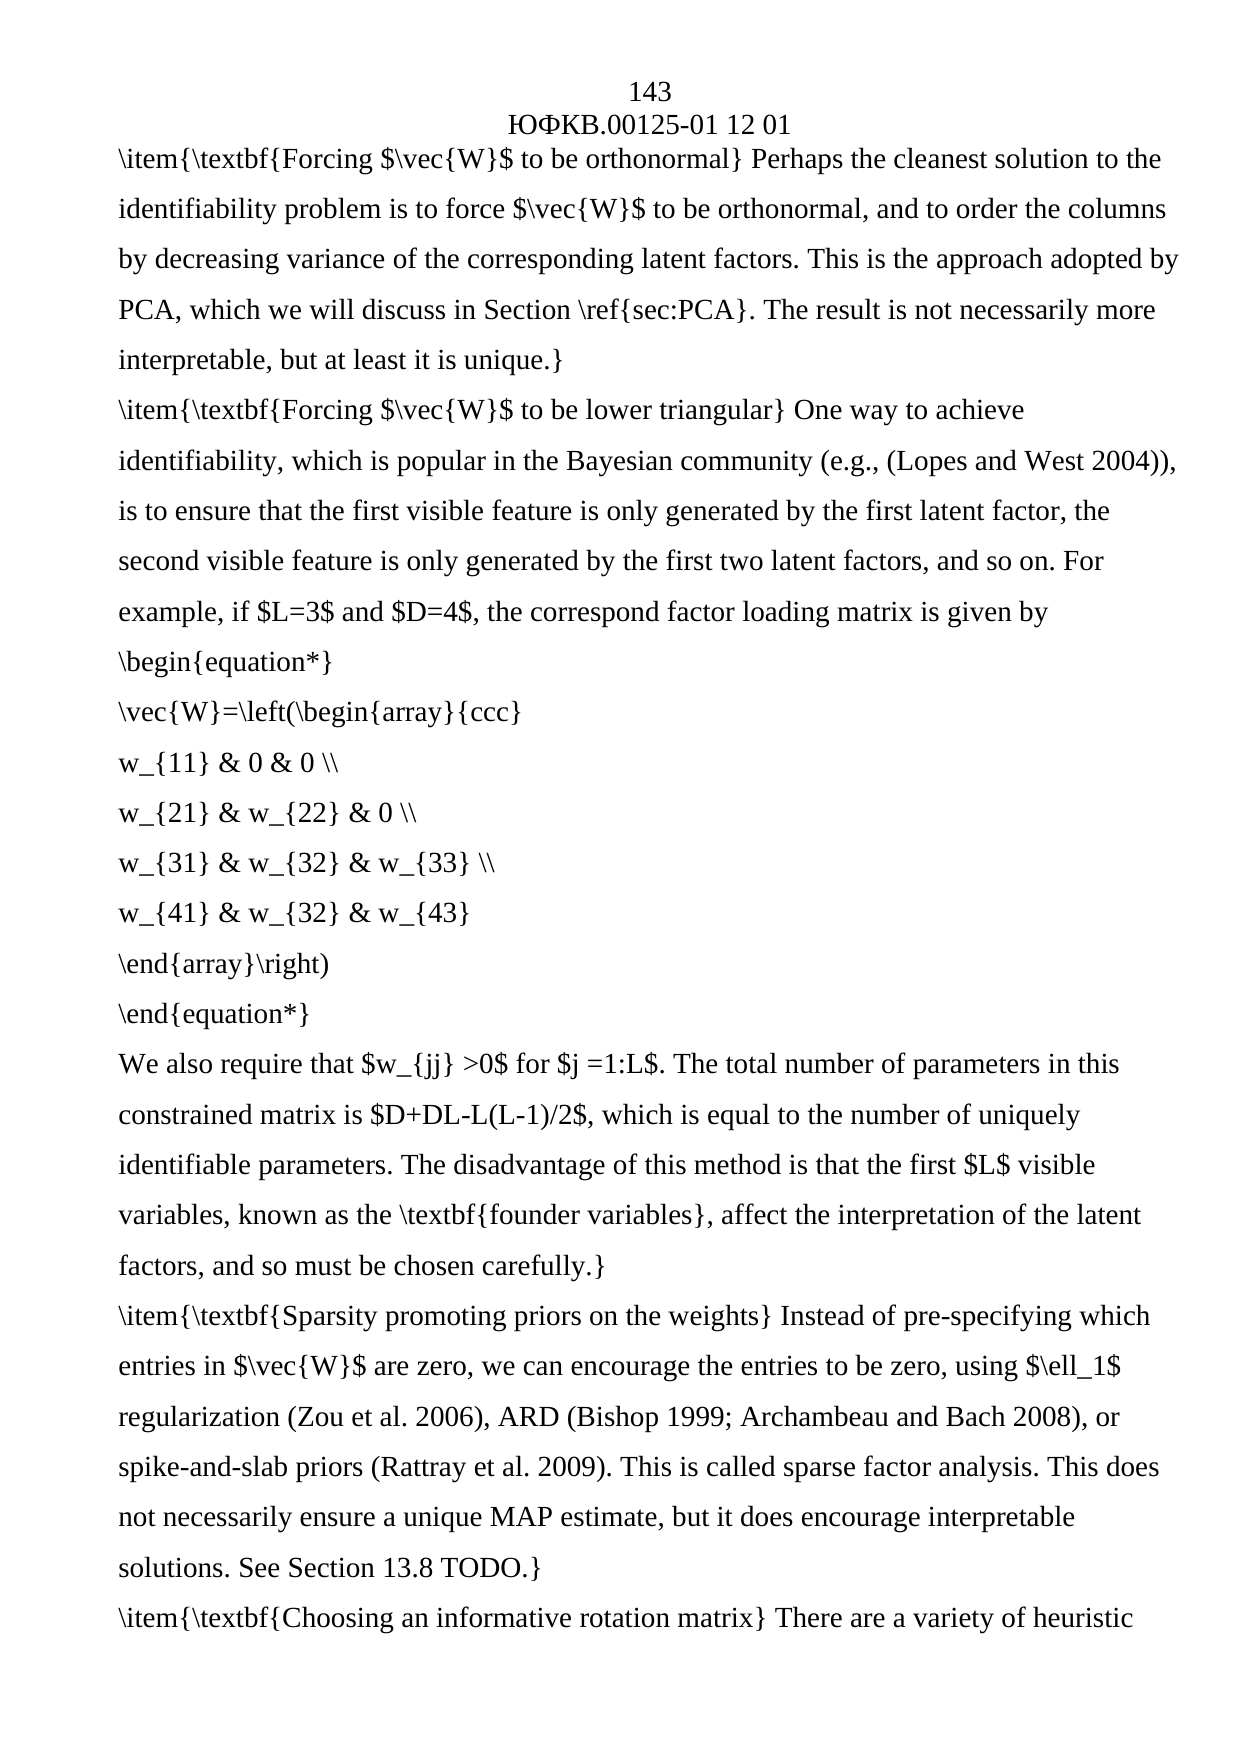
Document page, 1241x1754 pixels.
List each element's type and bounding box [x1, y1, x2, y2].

text [118, 141, 1181, 1633]
